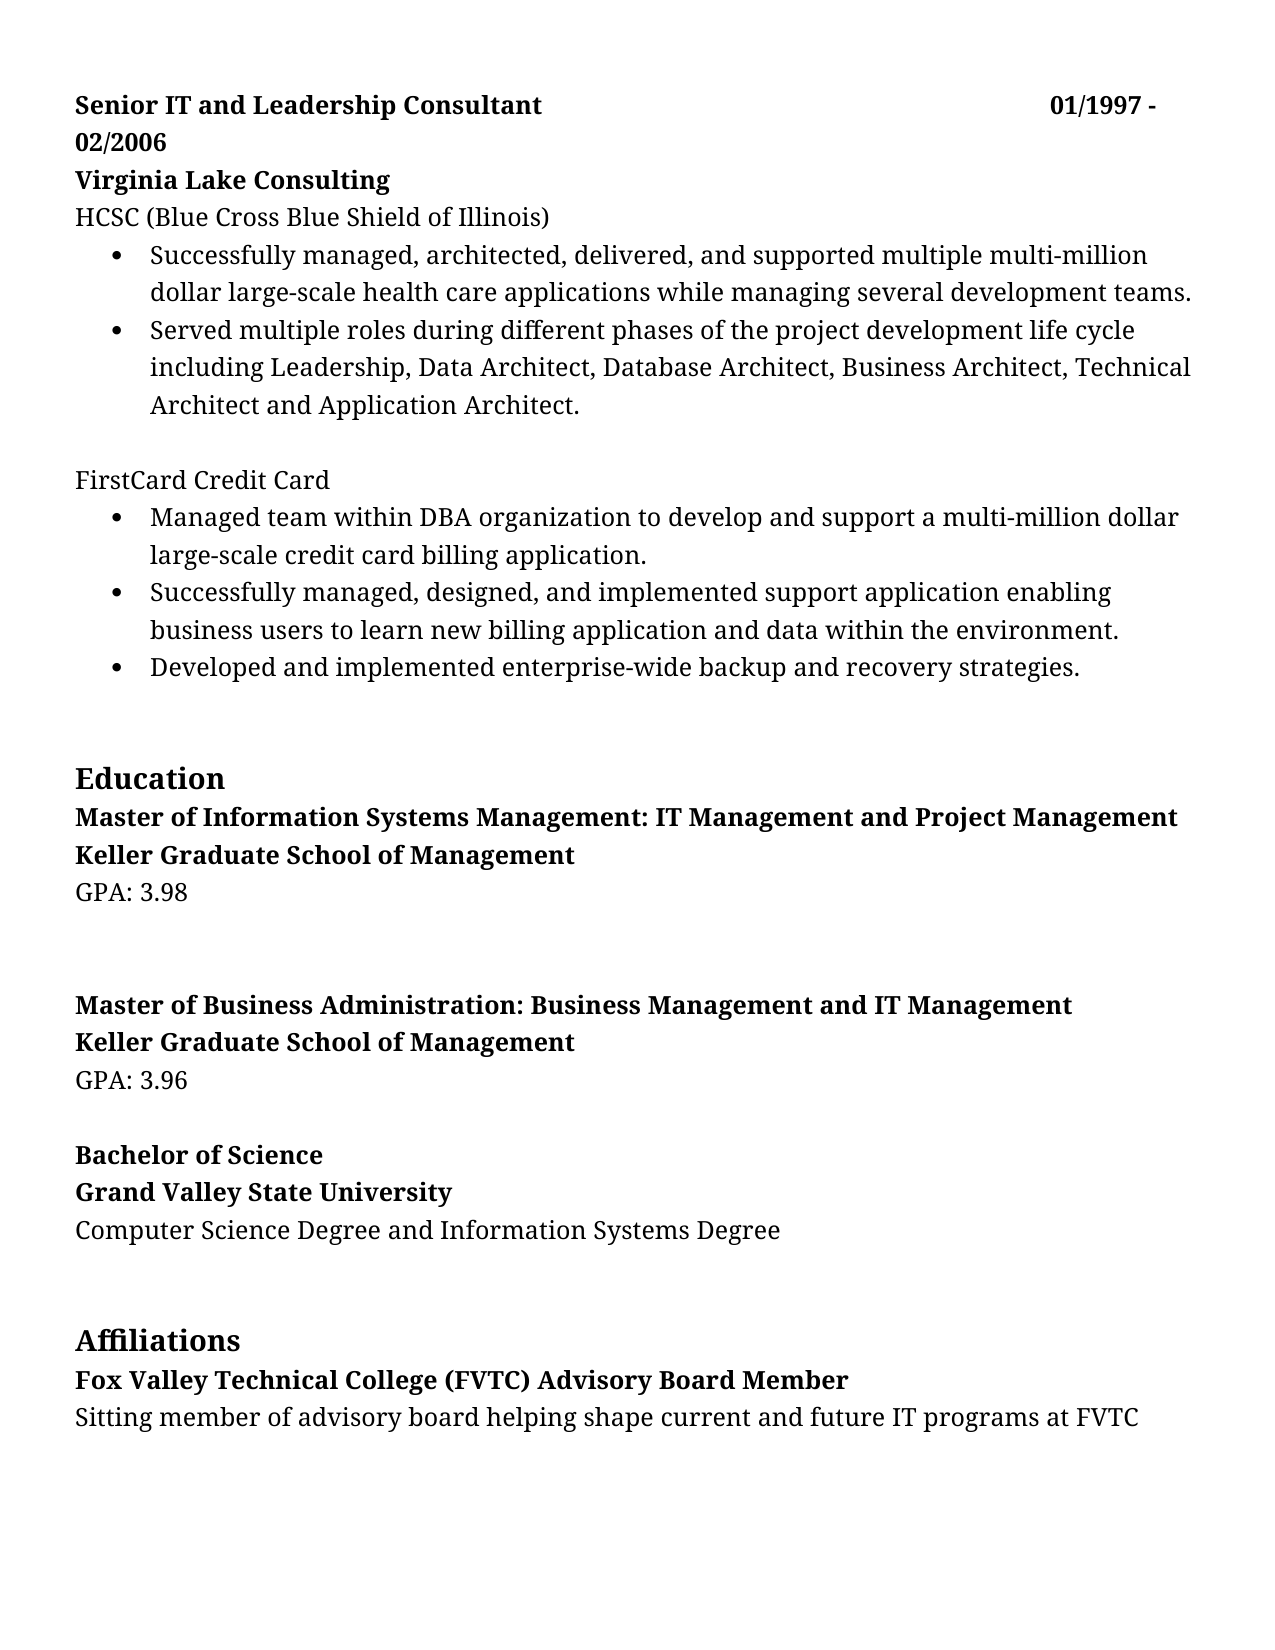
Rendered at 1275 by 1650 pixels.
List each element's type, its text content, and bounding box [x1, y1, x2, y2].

text Education [75, 759, 1200, 797]
text Affiliations [75, 1322, 1200, 1359]
text Fox Valley Technical College (FVTC) Advisory Board Member [75, 1359, 1200, 1397]
text Sitting member of advisory board helping shape current and future IT programs at FVTC [75, 1397, 1200, 1434]
text GPA: 3.96 [75, 1059, 1200, 1097]
text FirstCard Credit Card [75, 459, 1200, 497]
text HCSC (Blue Cross Blue Shield of Illinois) [75, 197, 1200, 234]
text GPA: 3.98 [75, 872, 1200, 909]
text Keller Graduate School of Management [75, 1022, 1200, 1059]
text Computer Science Degree and Information Systems Degree [75, 1209, 1200, 1247]
text Grand Valley State University [75, 1172, 1200, 1209]
list Successfully managed, architected, delivered, and supported multiple multi-million dollar large-scale health care applications while managing several development teams. [112, 234, 1200, 309]
text Senior IT and Leadership Consultant 01/1997 - 02/2006 [75, 84, 1200, 159]
list Developed and implemented enterprise-wide backup and recovery strategies. [112, 647, 1200, 684]
text Master of Business Administration: Business Management and IT Management [75, 984, 1200, 1022]
list Managed team within DBA organization to develop and support a multi-million dollar large-scale credit card billing application. [112, 497, 1200, 572]
list Successfully managed, designed, and implemented support application enabling business users to learn new billing application and data within the environment. [112, 572, 1200, 647]
text Keller Graduate School of Management [75, 834, 1200, 872]
text Bachelor of Science [75, 1134, 1200, 1172]
text Virginia Lake Consulting [75, 159, 1200, 197]
text Master of Information Systems Management: IT Management and Project Management [75, 797, 1200, 834]
list Served multiple roles during different phases of the project development life cycle including Leadership, Data Architect, Database Architect, Business Architect, Technical Architect and Application Architect. [112, 309, 1200, 422]
